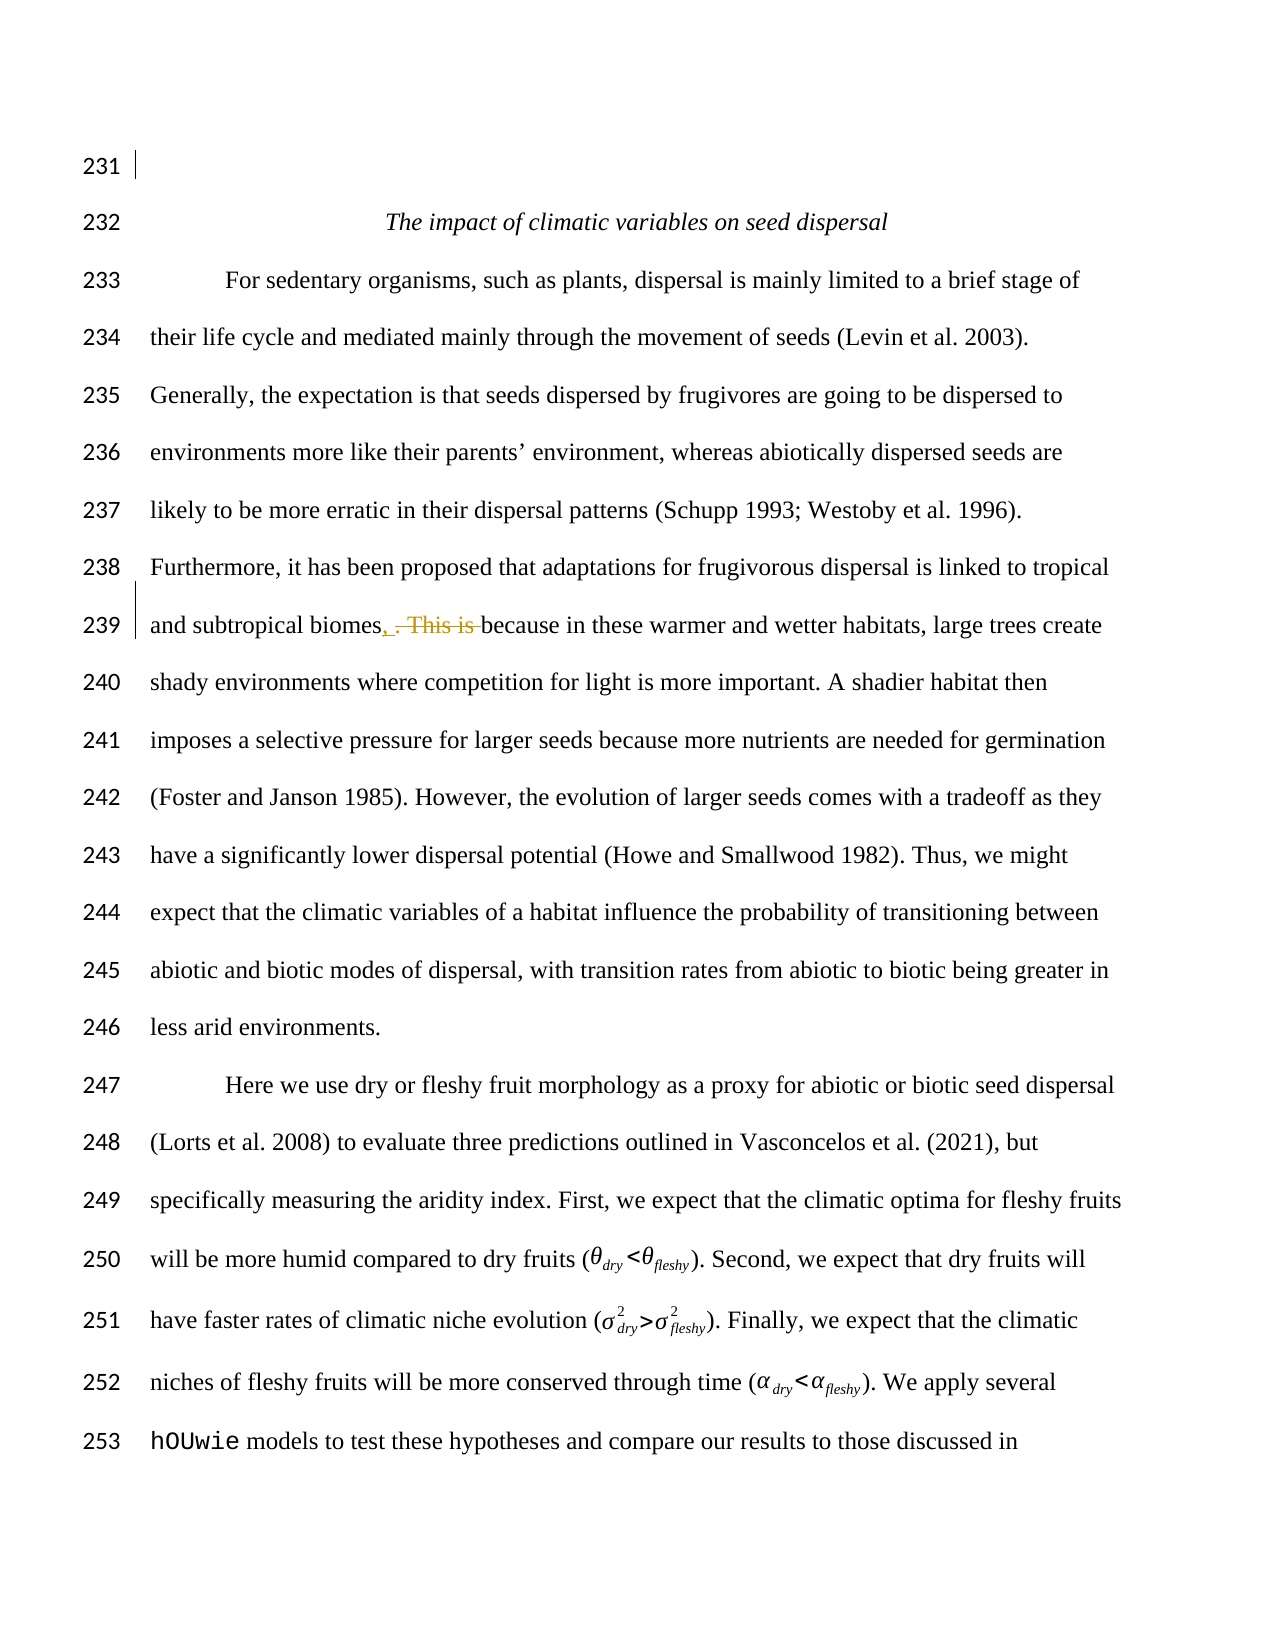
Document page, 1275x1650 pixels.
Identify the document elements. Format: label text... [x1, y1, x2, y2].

text The impact of climatic variables on seed dispersal [150, 207, 1125, 236]
text For sedentary organisms, such as plants, dispersal is mainly limited to a brief stage of their life cycle and mediated mainly through the movement of seeds (Levin et al. 2003). Generally, the expectation is that seeds dispersed by frugivores are going to be dispersed to environments more like their parents’ environment, whereas abiotically dispersed seeds are likely to be more erratic in their dispersal patterns (Schupp 1993; Westoby et al. 1996). Furthermore, it has been proposed that adaptations for frugivorous dispersal is linked to tropical and subtropical biomesbecause in these warmer and wetter habitats, large trees create shady environments where competition for light is more important. A shadier habitat then imposes a selective pressure for larger seeds because more nutrients are needed for germination (Foster and Janson 1985). However, the evolution of larger seeds comes with a tradeoff as they have a significantly lower dispersal potential (Howe and Smallwood 1982). Thus, we might expect that the climatic variables of a habitat influence the probability of transitioning between abiotic and biotic modes of dispersal, with transition rates from abiotic to biotic being greater in less arid environments. [150, 265, 1125, 1041]
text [150, 1070, 1125, 1457]
